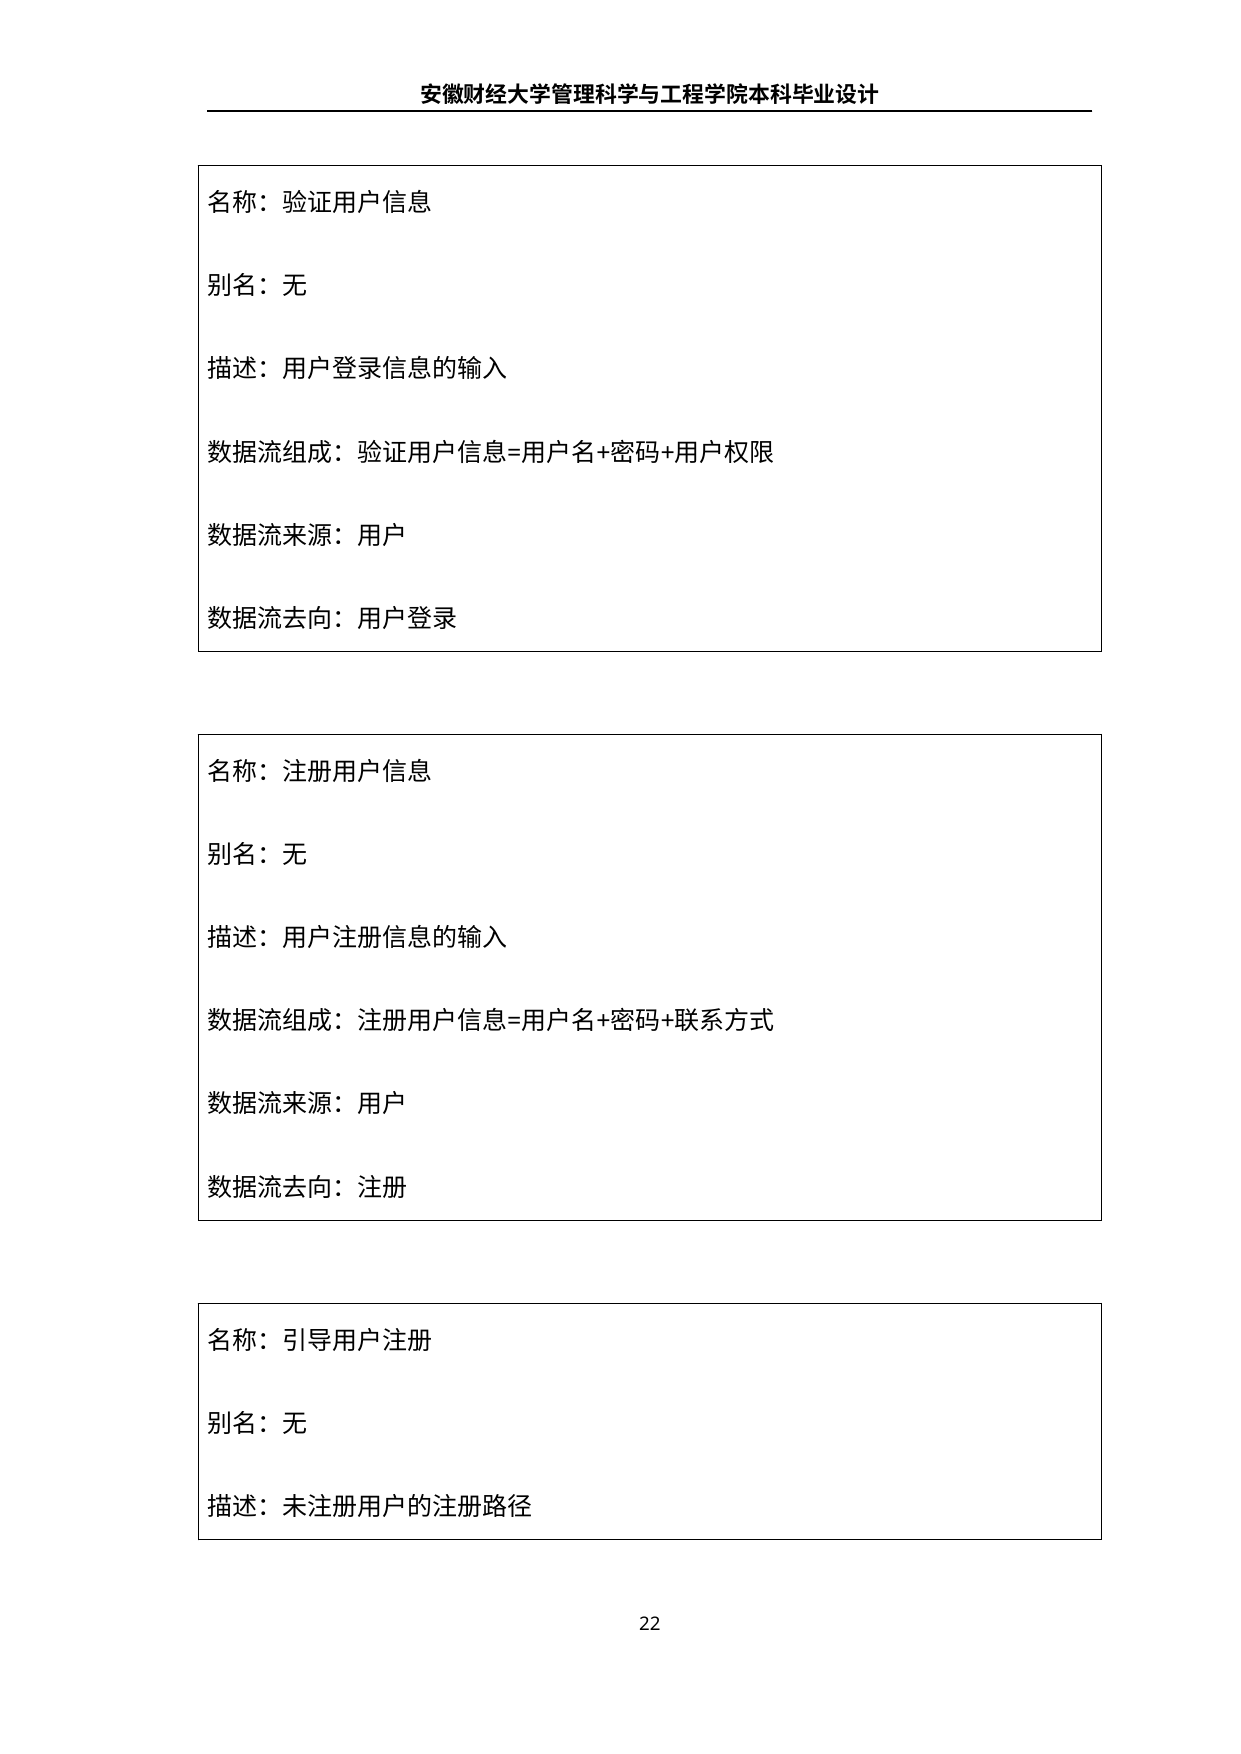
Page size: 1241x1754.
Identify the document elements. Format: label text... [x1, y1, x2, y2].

list 别名：无 [199, 1386, 1101, 1454]
list 名称：验证用户信息 [199, 166, 1101, 233]
list 描述：未注册用户的注册路径 [199, 1469, 1101, 1539]
list 别名：无 [199, 817, 1101, 885]
list 名称：引导用户注册 [199, 1304, 1101, 1371]
list 数据流组成：验证用户信息=用户名+密码+用户权限 [199, 414, 1101, 483]
list 别名：无 [199, 248, 1101, 316]
text 数据流去向：用户登录 [199, 581, 1101, 651]
list 数据流来源：用户 [199, 498, 1101, 566]
list 数据流组成：注册用户信息=用户名+密码+联系方式 [199, 983, 1101, 1051]
list 描述：用户登录信息的输入 [199, 331, 1101, 399]
list 描述：用户注册信息的输入 [199, 900, 1101, 968]
text 数据流去向：注册 [199, 1149, 1101, 1220]
list 名称：注册用户信息 [199, 735, 1101, 802]
list 数据流来源：用户 [199, 1066, 1101, 1134]
